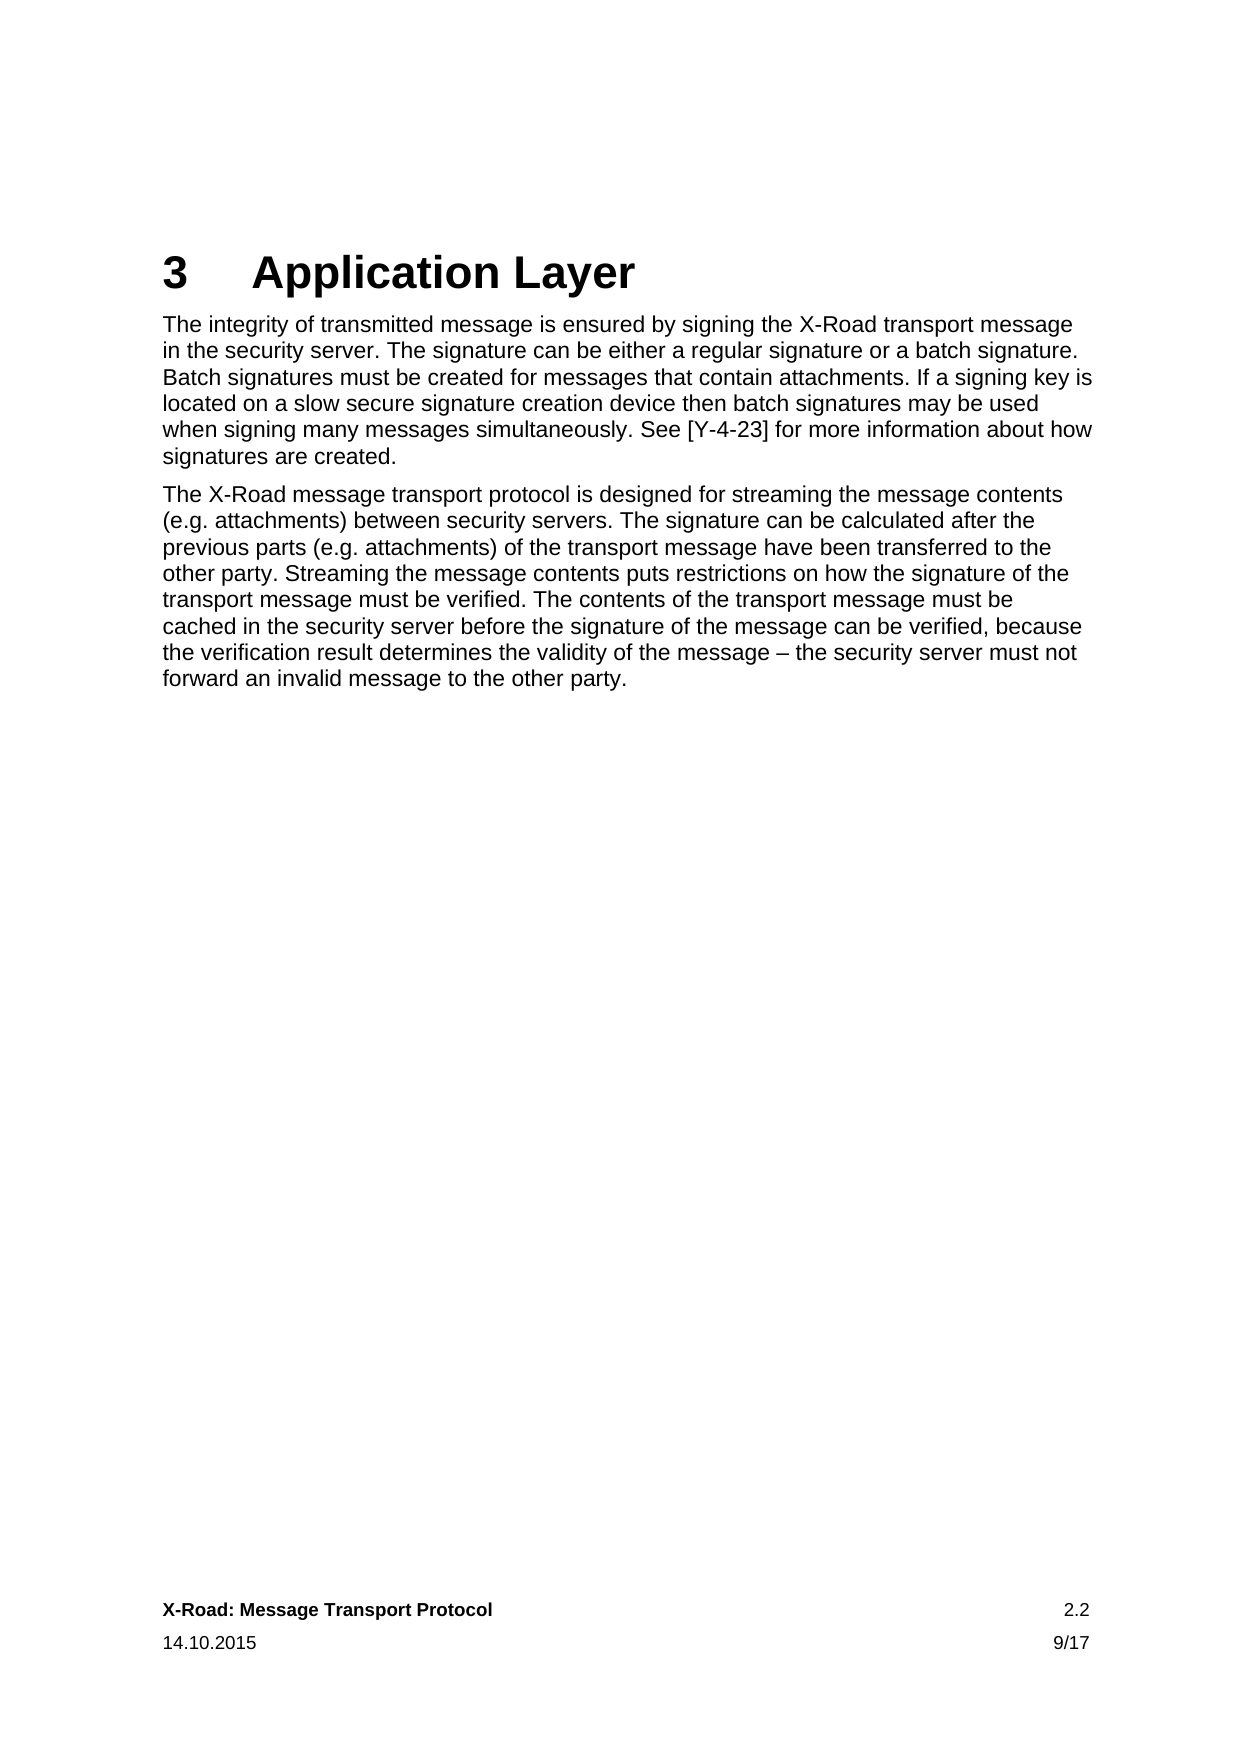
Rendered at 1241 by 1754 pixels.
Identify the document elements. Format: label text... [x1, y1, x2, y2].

text The X-Road message transport protocol is designed for streaming the message contents (e.g. attachments) between security servers. The signature can be calculated after the previous parts (e.g. attachments) of the transport message have been transferred to the other party. Streaming the message contents puts restrictions on how the signature of the transport message must be verified. The contents of the transport message must be cached in the security server before the signature of the message can be verified, because the verification result determines the validity of the message – the security server must not forward an invalid message to the other party. [162, 481, 1093, 692]
subtitle Application Layer [162, 246, 1093, 299]
text The integrity of transmitted message is ensured by signing the X-Road transport message in the security server. The signature can be either a regular signature or a batch signature. Batch signatures must be created for messages that contain attachments. If a signing key is located on a slow secure signature creation device then batch signatures may be used when signing many messages simultaneously. See [Y-4-23] for more information about how signatures are created. [162, 311, 1093, 469]
